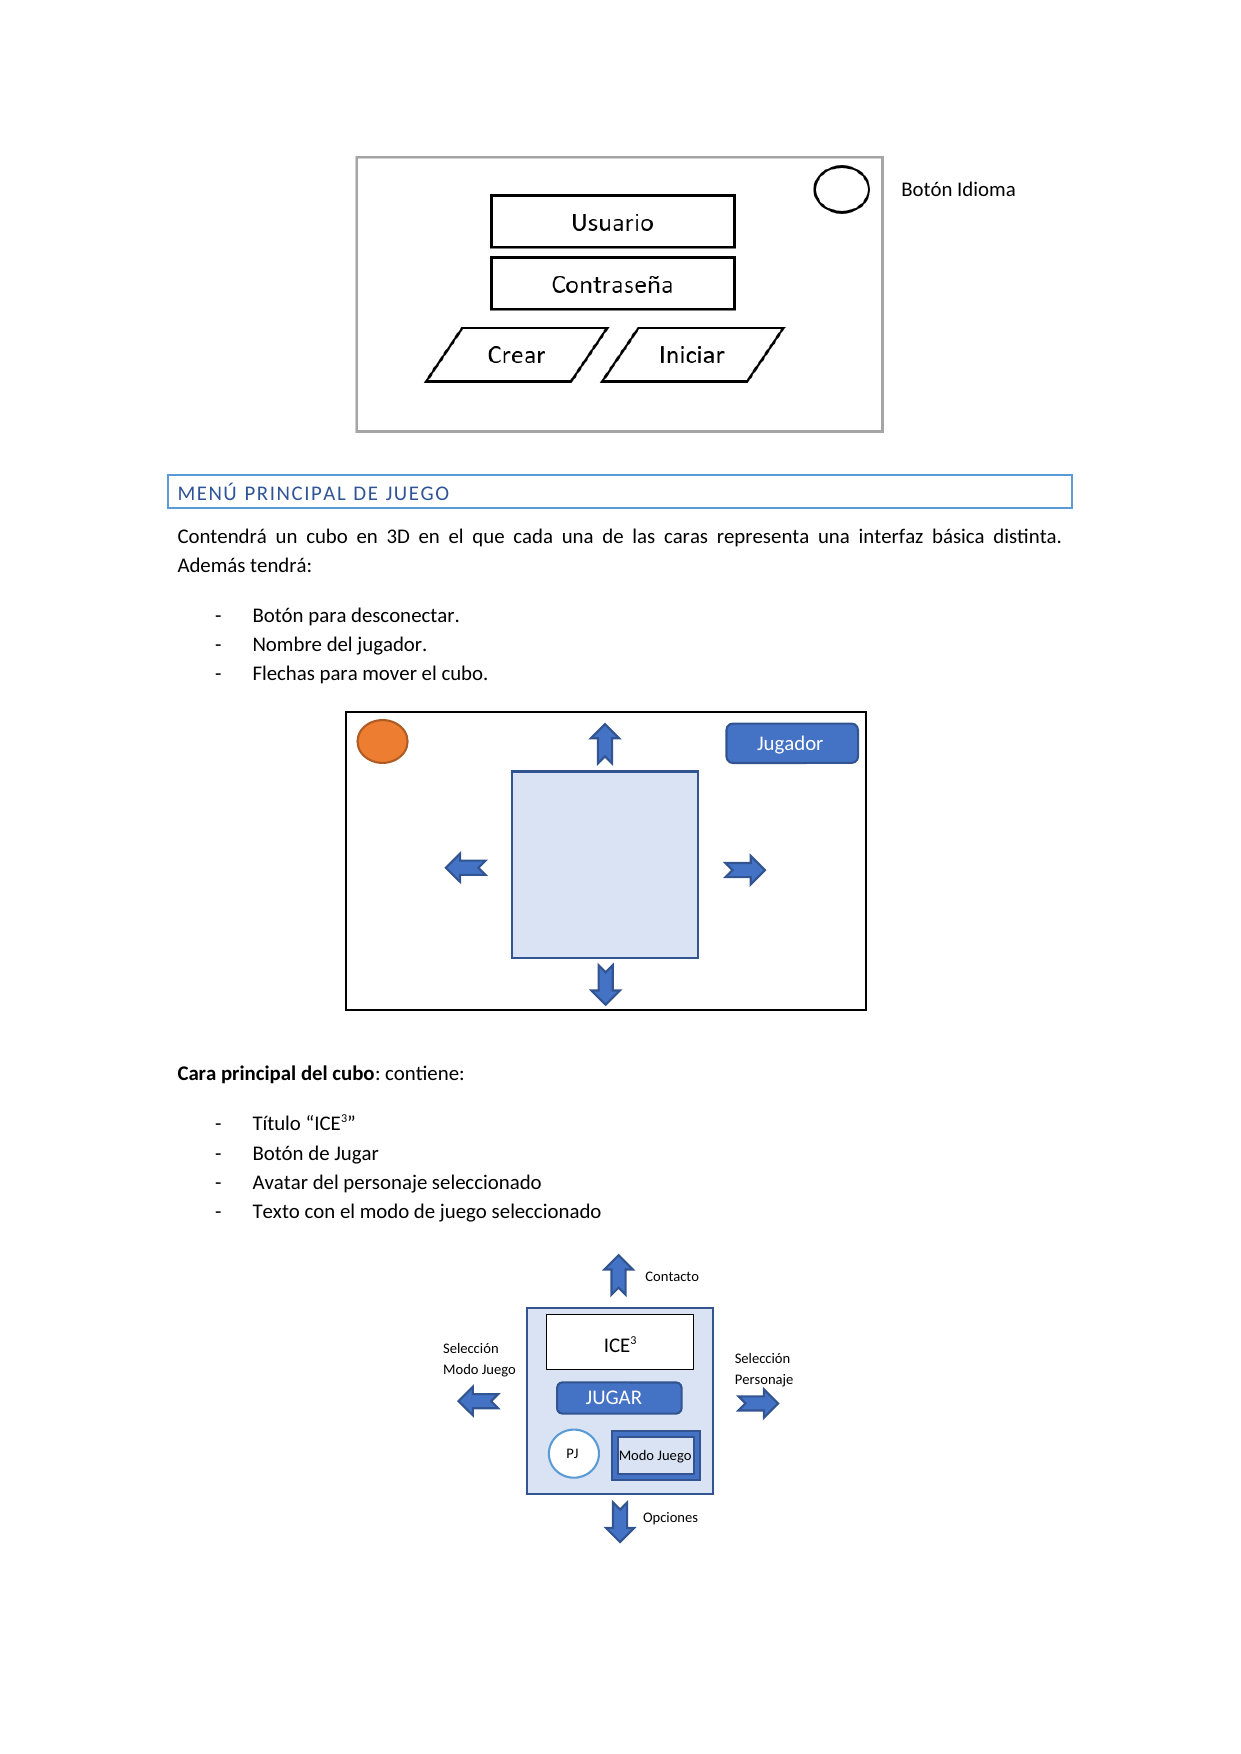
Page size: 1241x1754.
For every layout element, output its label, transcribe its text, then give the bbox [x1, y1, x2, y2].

list Flechas para mover el cubo. [215, 661, 1063, 686]
text Cara principal del cubo: contiene: [177, 1061, 1063, 1086]
text Contendrá un cubo en 3D en el que cada una de las caras representa una interfaz básica distinta. Además tendrá: [177, 523, 1063, 578]
list Texto con el modo de juego seleccionado [215, 1198, 1063, 1223]
subtitle Menú principal de juego [169, 476, 1071, 507]
list Nombre del jugador. [215, 631, 1063, 657]
list Botón de Jugar [215, 1140, 1063, 1165]
picture [350, 147, 890, 440]
list Botón para desconectar. [215, 602, 1063, 628]
list Título “ICE3” [215, 1111, 1063, 1136]
list Avatar del personaje seleccionado [215, 1169, 1063, 1194]
